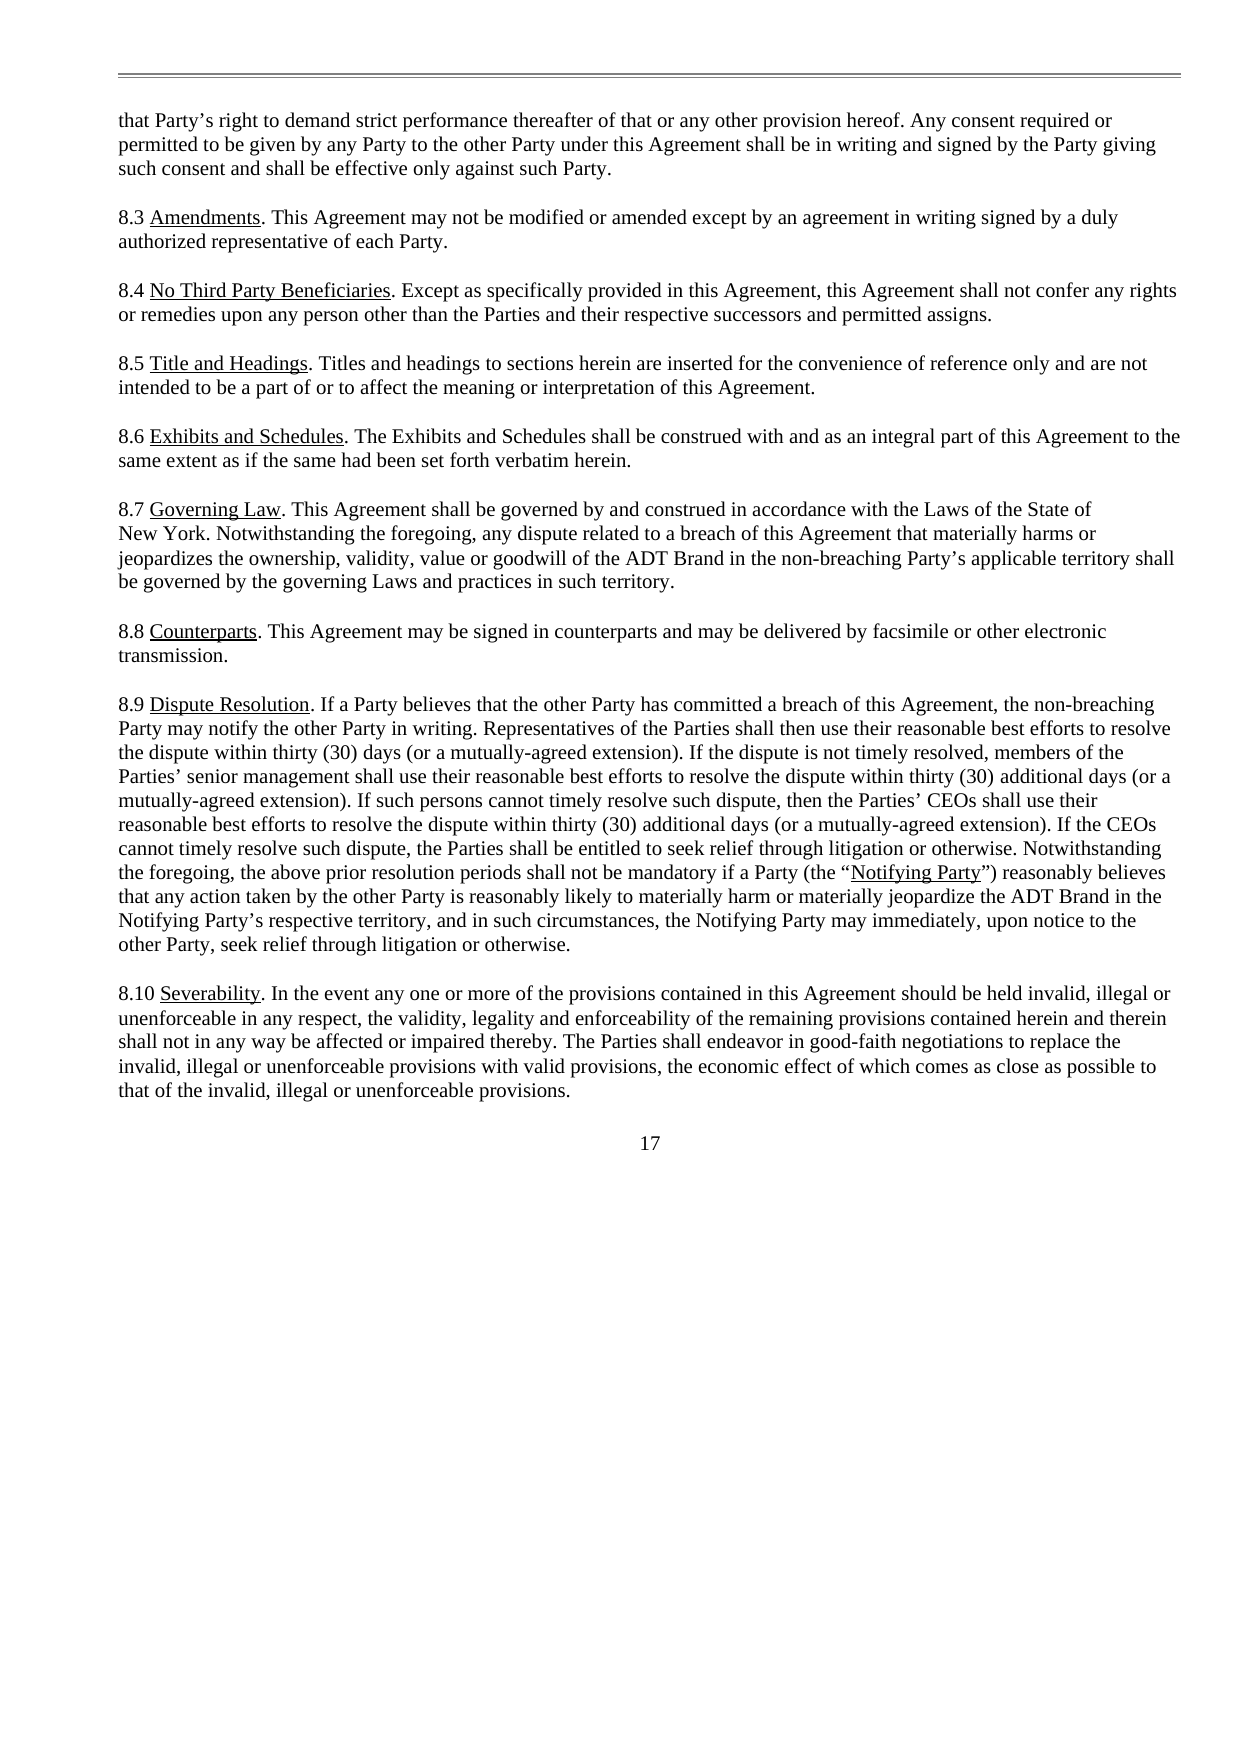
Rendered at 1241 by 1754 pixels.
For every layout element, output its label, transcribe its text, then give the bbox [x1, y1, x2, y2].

text 8.10 Severability. In the event any one or more of the provisions contained in this Agreement should be held invalid, illegal or unenforceable in any respect, the validity, legality and enforceability of the remaining provisions contained herein and therein shall not in any way be affected or impaired thereby. The Parties shall endeavor in good-faith negotiations to replace the invalid, illegal or unenforceable provisions with valid provisions, the economic effect of which comes as close as possible to that of the invalid, illegal or unenforceable provisions. [118, 981, 1181, 1102]
text 8.4 No Third Party Beneficiaries. Except as specifically provided in this Agreement, this Agreement shall not confer any rights or remedies upon any person other than the Parties and their respective successors and permitted assigns. [118, 278, 1181, 326]
text 8.8 Counterparts. This Agreement may be signed in counterparts and may be delivered by facsimile or other electronic transmission. [118, 618, 1181, 667]
text 17 [118, 1130, 1181, 1154]
text 8.3 Amendments. This Agreement may not be modified or amended except by an agreement in writing signed by a duly authorized representative of each Party. [118, 205, 1181, 253]
text 8.5 Title and Headings. Titles and headings to sections herein are inserted for the convenience of reference only and are not intended to be a part of or to affect the meaning or interpretation of this Agreement. [118, 351, 1181, 399]
text 8.9 Dispute Resolution. If a Party believes that the other Party has committed a breach of this Agreement, the non-breaching Party may notify the other Party in writing. Representatives of the Parties shall then use their reasonable best efforts to resolve the dispute within thirty (30) days (or a mutually-agreed extension). If the dispute is not timely resolved, members of the Parties’ senior management shall use their reasonable best efforts to resolve the dispute within thirty (30) additional days (or a mutually-agreed extension). If such persons cannot timely resolve such dispute, then the Parties’ CEOs shall use their reasonable best efforts to resolve the dispute within thirty (30) additional days (or a mutually-agreed extension). If the CEOs cannot timely resolve such dispute, the Parties shall be entitled to seek relief through litigation or otherwise. Notwithstanding the foregoing, the above prior resolution periods shall not be mandatory if a Party (the “Notifying Party”) reasonably believes that any action taken by the other Party is reasonably likely to materially harm or materially jeopardize the ADT Brand in the Notifying Party’s respective territory, and in such circumstances, the Notifying Party may immediately, upon notice to the other Party, seek relief through litigation or otherwise. [118, 692, 1181, 956]
text that Party’s right to demand strict performance thereafter of that or any other provision hereof. Any consent required or permitted to be given by any Party to the other Party under this Agreement shall be in writing and signed by the Party giving such consent and shall be effective only against such Party. [118, 108, 1181, 180]
text 8.6 Exhibits and Schedules. The Exhibits and Schedules shall be construed with and as an integral part of this Agreement to the same extent as if the same had been set forth verbatim herein. [118, 424, 1181, 472]
text 8.7 Governing Law. This Agreement shall be governed by and construed in accordance with the Laws of the State of New York. Notwithstanding the foregoing, any dispute related to a breach of this Agreement that materially harms or jeopardizes the ownership, validity, value or goodwill of the ADT Brand in the non-breaching Party’s applicable territory shall be governed by the governing Laws and practices in such territory. [118, 497, 1181, 593]
